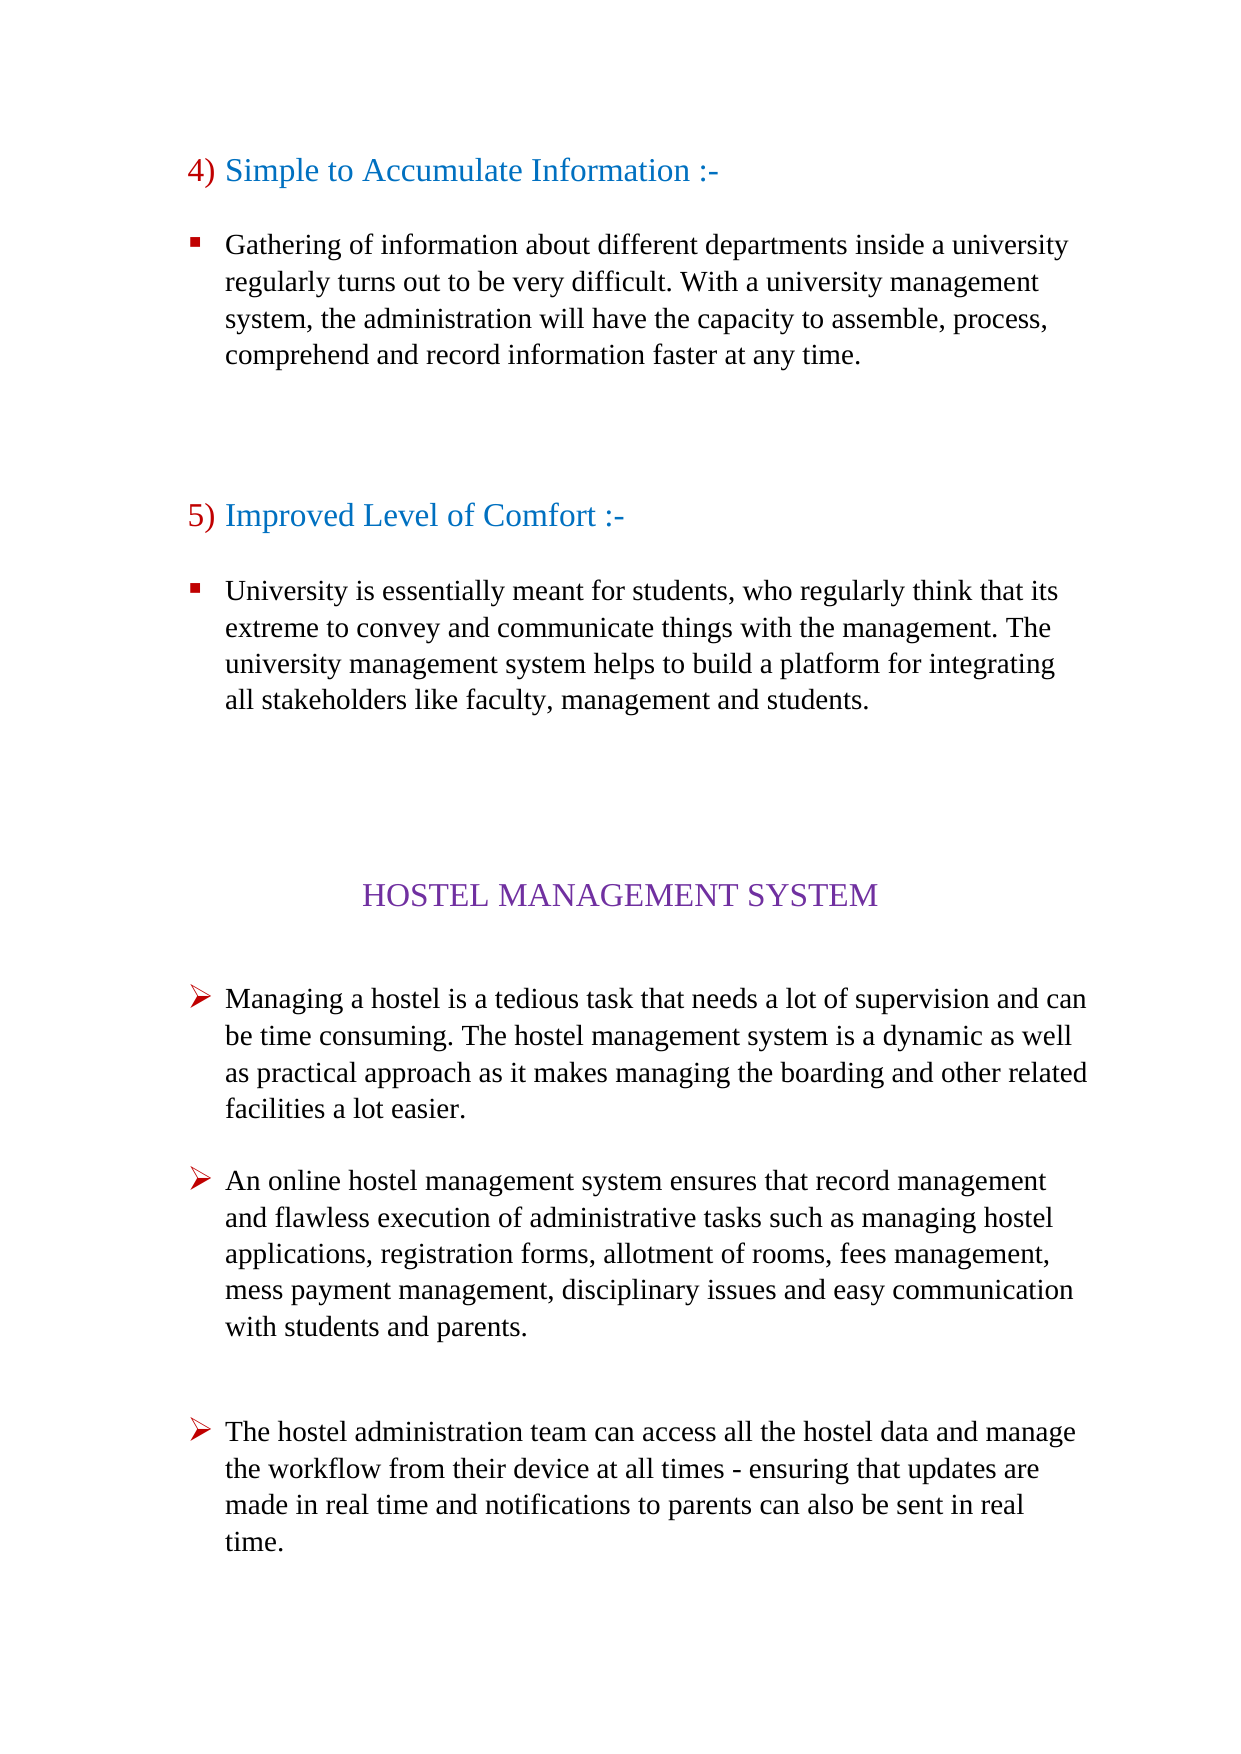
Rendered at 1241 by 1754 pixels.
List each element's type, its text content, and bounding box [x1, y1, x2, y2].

list University is essentially meant for students, who regularly think that its extreme to convey and communicate things with the management. The university management system helps to build a platform for integrating all stakeholders like faculty, management and students. [187, 573, 1090, 716]
list Simple to Accumulate Information :- [187, 150, 1090, 188]
list Improved Level of Comfort :- [187, 495, 1090, 534]
list Managing a hostel is a tedious task that needs a lot of supervision and can be time consuming. The hostel management system is a dynamic as well as practical approach as it makes managing the boarding and other related facilities a lot easier. [187, 981, 1090, 1124]
list The hostel administration team can access all the hostel data and manage the workflow from their device at all times - ensuring that updates are made in real time and notifications to parents can also be sent in real time. [187, 1414, 1090, 1557]
list An online hostel management system ensures that record management and flawless execution of administrative tasks such as managing hostel applications, registration forms, allotment of rooms, fees management, mess payment management, disciplinary issues and easy communication with students and parents. [187, 1163, 1090, 1342]
list Gathering of information about different departments inside a university regularly turns out to be very difficult. With a university management system, the administration will have the capacity to assemble, process, comprehend and record information faster at any time. [187, 227, 1090, 370]
text HOSTEL MANAGEMENT SYSTEM [150, 876, 1090, 914]
